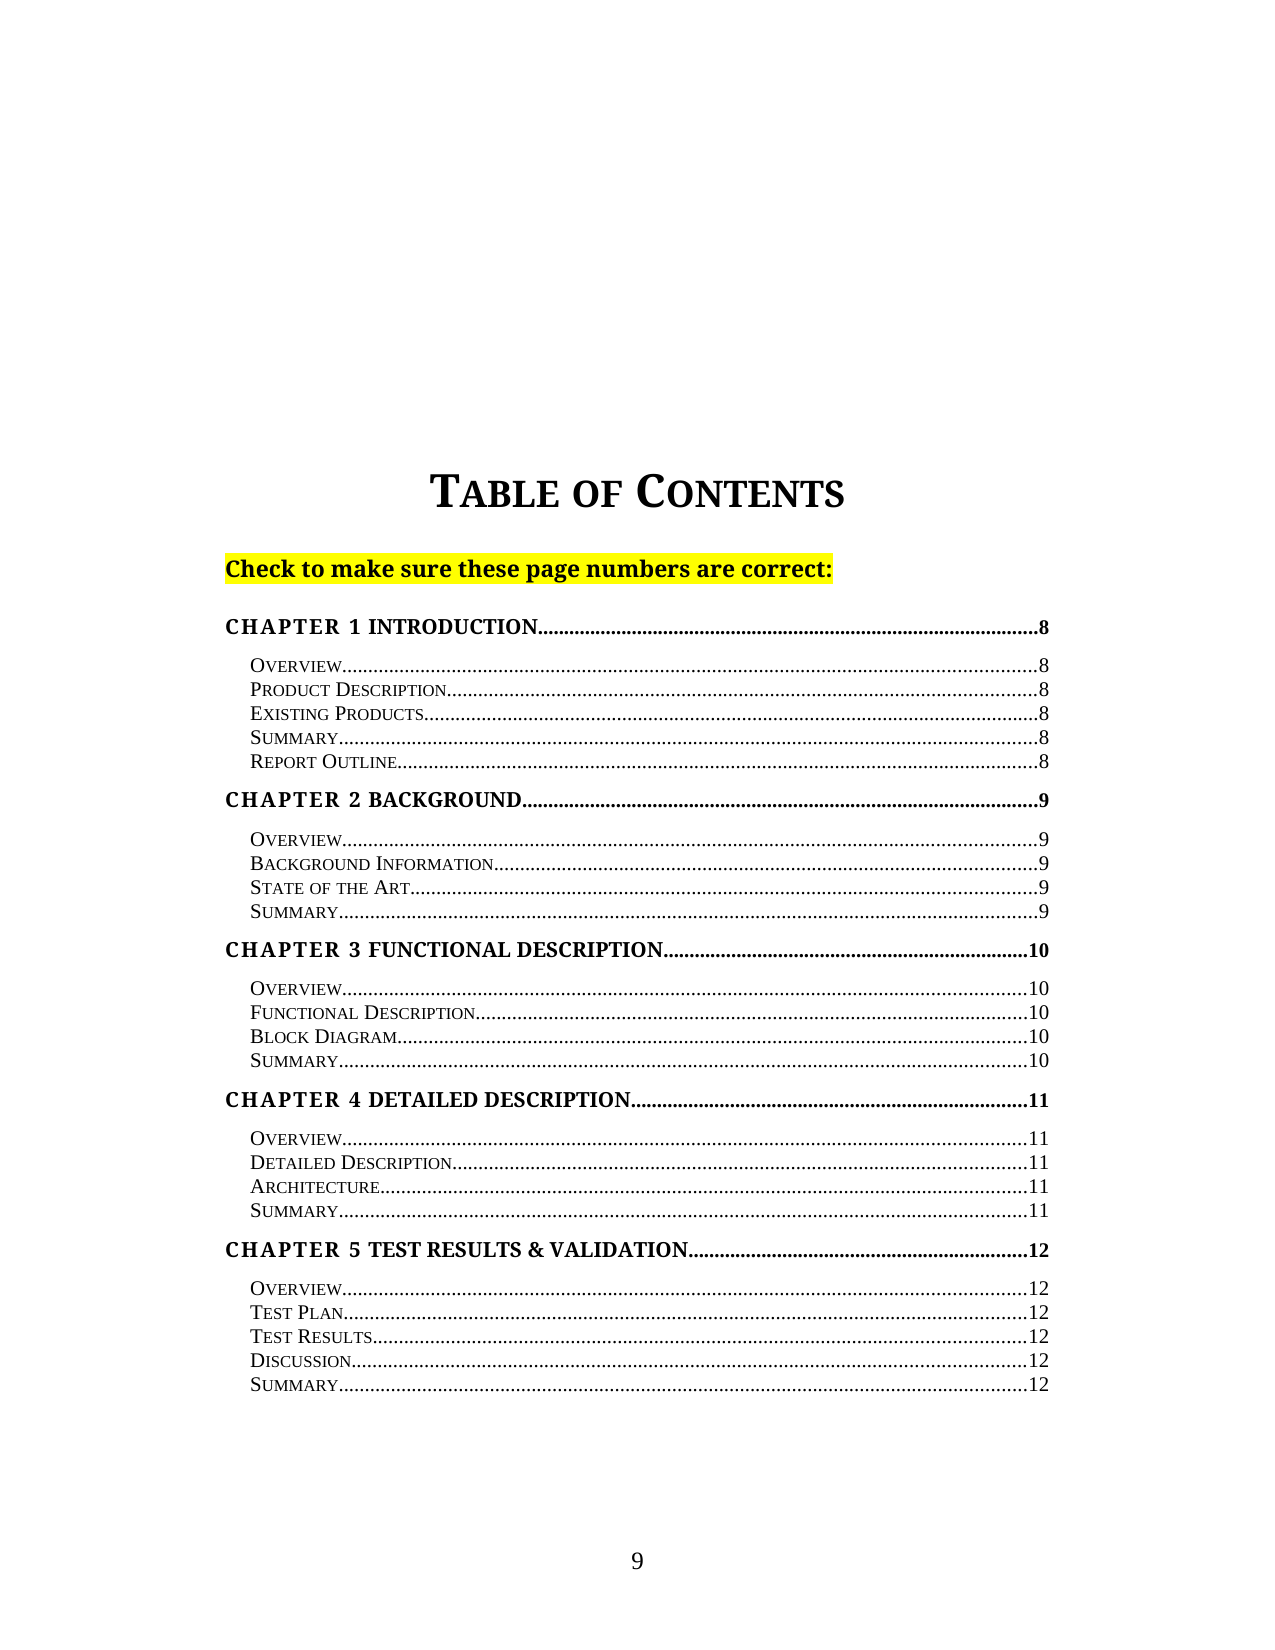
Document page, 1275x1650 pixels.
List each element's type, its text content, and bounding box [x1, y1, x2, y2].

text Product Description 8 [250, 677, 1050, 701]
text State of the Art 9 [250, 875, 1050, 899]
text Summary 11 [250, 1198, 1050, 1222]
text Overview 8 [250, 653, 1050, 677]
text Detailed Description 11 [250, 1150, 1050, 1174]
text Summary 9 [250, 899, 1050, 923]
text Summary 10 [250, 1048, 1050, 1072]
text Summary 8 [250, 725, 1050, 749]
text Overview 11 [250, 1126, 1050, 1150]
text Discussion 12 [250, 1348, 1050, 1372]
text Chapter 4 Detailed Description 11 [225, 1085, 1050, 1113]
text Architecture 11 [250, 1174, 1050, 1198]
text Test Plan 12 [250, 1300, 1050, 1324]
text Block Diagram 10 [250, 1024, 1050, 1048]
text Summary 12 [250, 1372, 1050, 1396]
text Overview 10 [250, 976, 1050, 1000]
text Overview 12 [250, 1276, 1050, 1300]
text Chapter 1 Introduction 8 [225, 612, 1050, 640]
text Chapter 2 Background 9 [225, 786, 1050, 814]
text Check to make sure these page numbers are correct: [225, 552, 1050, 584]
text Report Outline 8 [250, 749, 1050, 773]
text Test Results 12 [250, 1324, 1050, 1348]
text Chapter 5 Test Results & Validation 12 [225, 1235, 1050, 1263]
text Overview 9 [250, 827, 1050, 851]
text Functional Description 10 [250, 1000, 1050, 1024]
text Background Information 9 [250, 851, 1050, 875]
text Existing Products 8 [250, 701, 1050, 725]
text Table of Contents [225, 459, 1050, 521]
text Chapter 3 Functional Description 10 [225, 935, 1050, 964]
